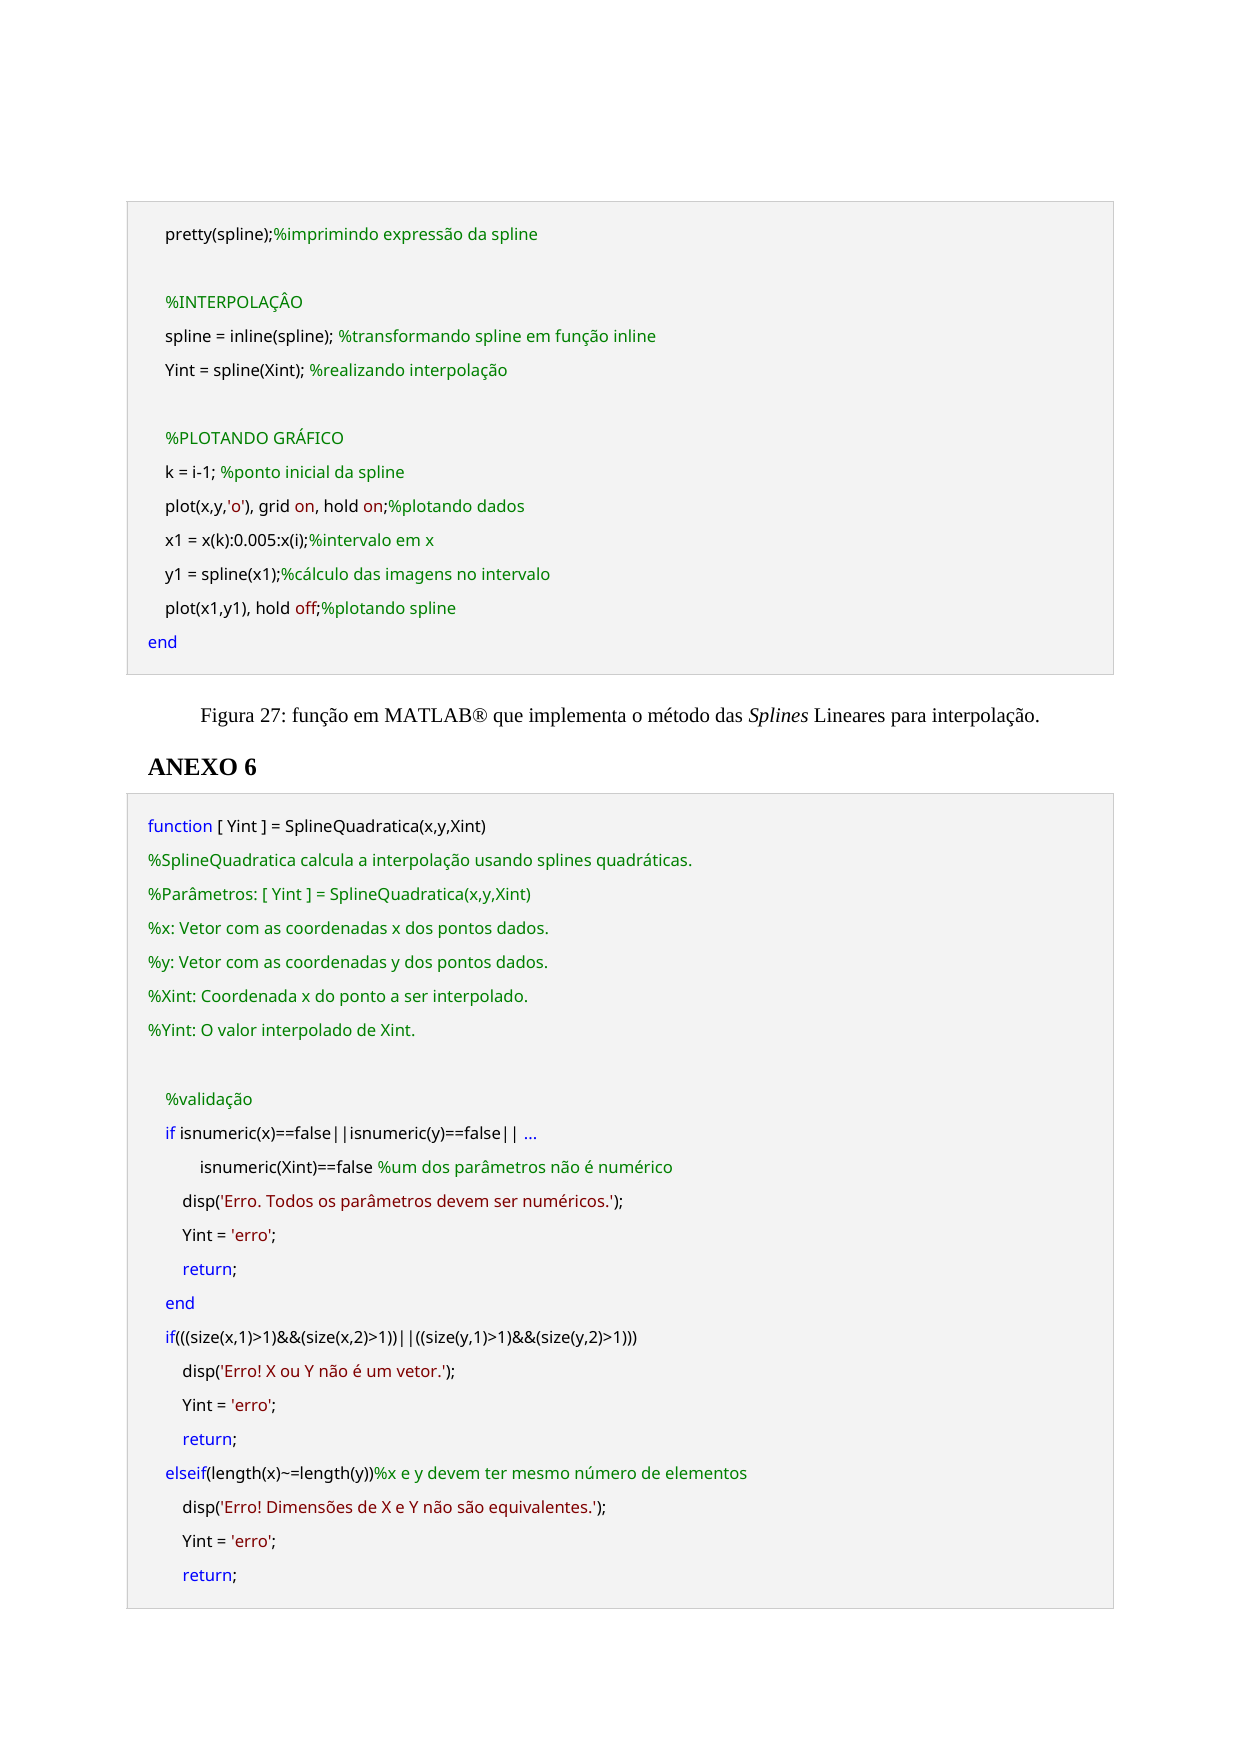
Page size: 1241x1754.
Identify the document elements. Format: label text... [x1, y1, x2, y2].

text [128, 794, 1113, 1608]
title anexo 6 [148, 752, 1092, 781]
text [128, 202, 1113, 674]
